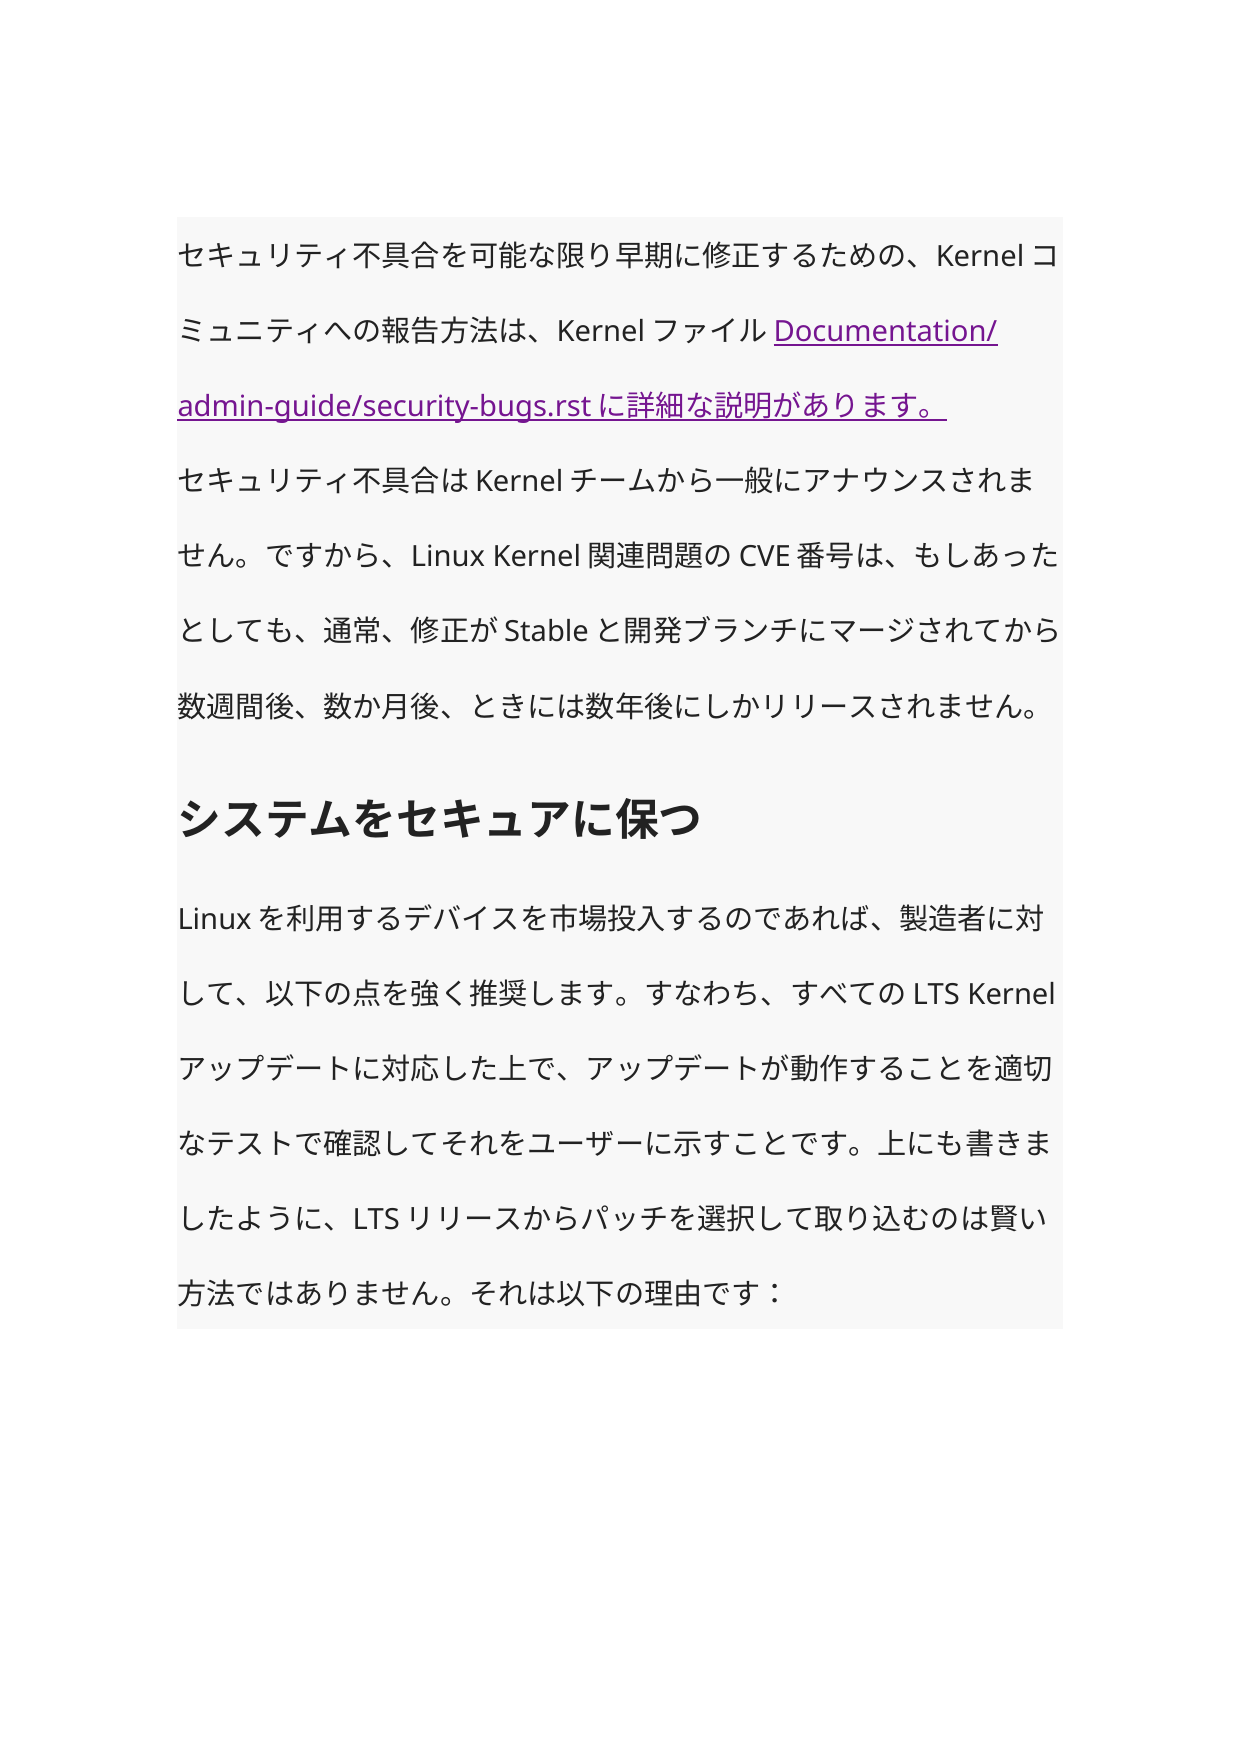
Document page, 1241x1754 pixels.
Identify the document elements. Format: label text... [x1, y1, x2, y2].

text セキュリティ不具合を可能な限り早期に修正するための、Kernelコミュニティへの報告方法は、KernelファイルDocumentation/admin-guide/security-bugs.rstに詳細な説明があります。 [177, 217, 1063, 442]
text システムをセキュアに保つ [177, 779, 1063, 854]
text セキュリティ不具合はKernelチームから一般にアナウンスされません。ですから、Linux Kernel関連問題のCVE番号は、もしあったとしても、通常、修正がStableと開発ブランチにマージされてから数週間後、数か月後、ときには数年後にしかリリースされません。 [177, 442, 1063, 742]
text Linuxを利用するデバイスを市場投入するのであれば、製造者に対して、以下の点を強く推奨します。すなわち、すべてのLTS Kernelアップデートに対応した上で、アップデートが動作することを適切なテストで確認してそれをユーザーに示すことです。上にも書きましたように、LTSリリースからパッチを選択して取り込むのは賢い方法ではありません。それは以下の理由です： [177, 879, 1063, 1329]
